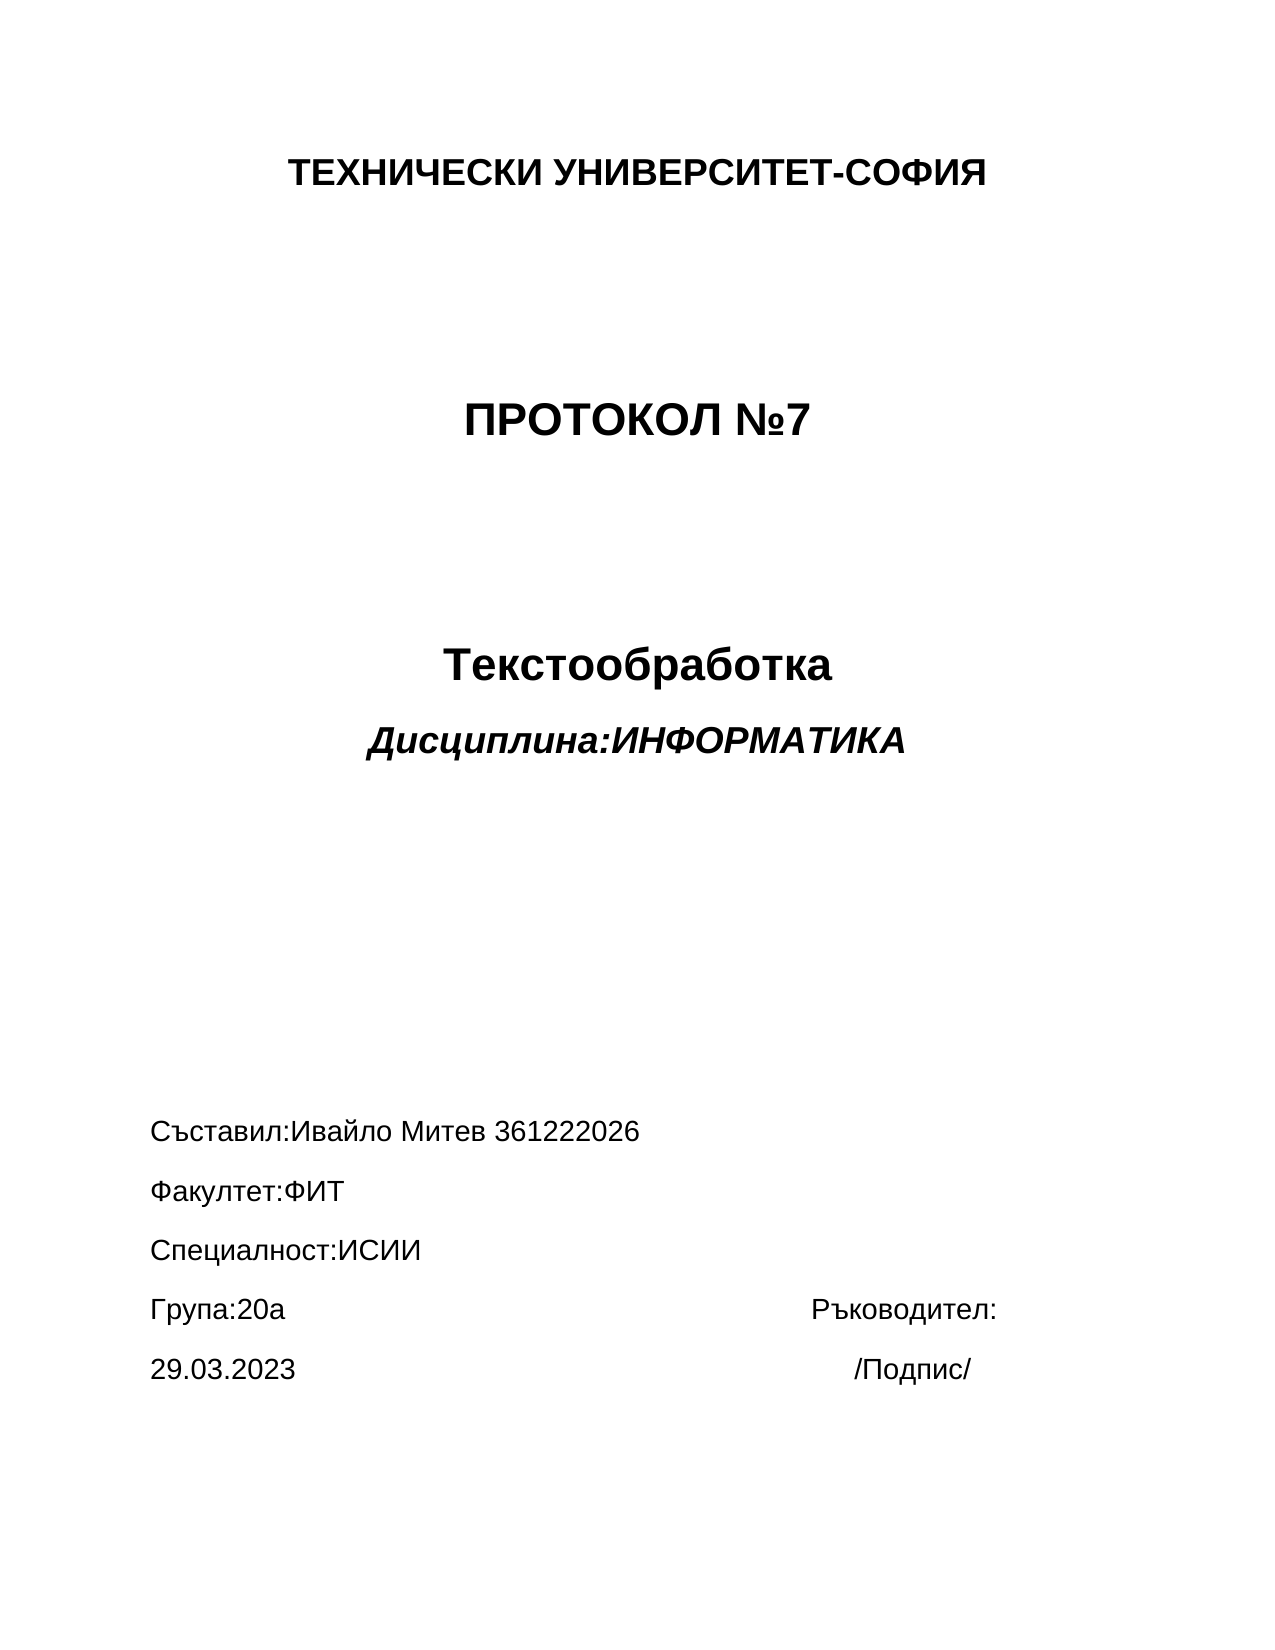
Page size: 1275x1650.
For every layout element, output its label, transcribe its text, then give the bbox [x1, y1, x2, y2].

text Специалност:ИСИИ [150, 1233, 1125, 1266]
text Текстообработка [150, 637, 1125, 690]
text Съставил:Ивайло Митев 361222026 [150, 1114, 1125, 1148]
text ТЕХНИЧЕСКИ УНИВЕРСИТЕТ-СОФИЯ [150, 150, 1125, 193]
text Дисциплина:ИНФОРМАТИКА [150, 718, 1125, 761]
text Факултет:ФИТ [150, 1173, 1125, 1207]
text 29.03.2023 /Подпис/ [150, 1352, 1125, 1385]
text ПРОТОКОЛ №7 [150, 393, 1125, 446]
text Група:20а Ръководител: [150, 1292, 1125, 1326]
